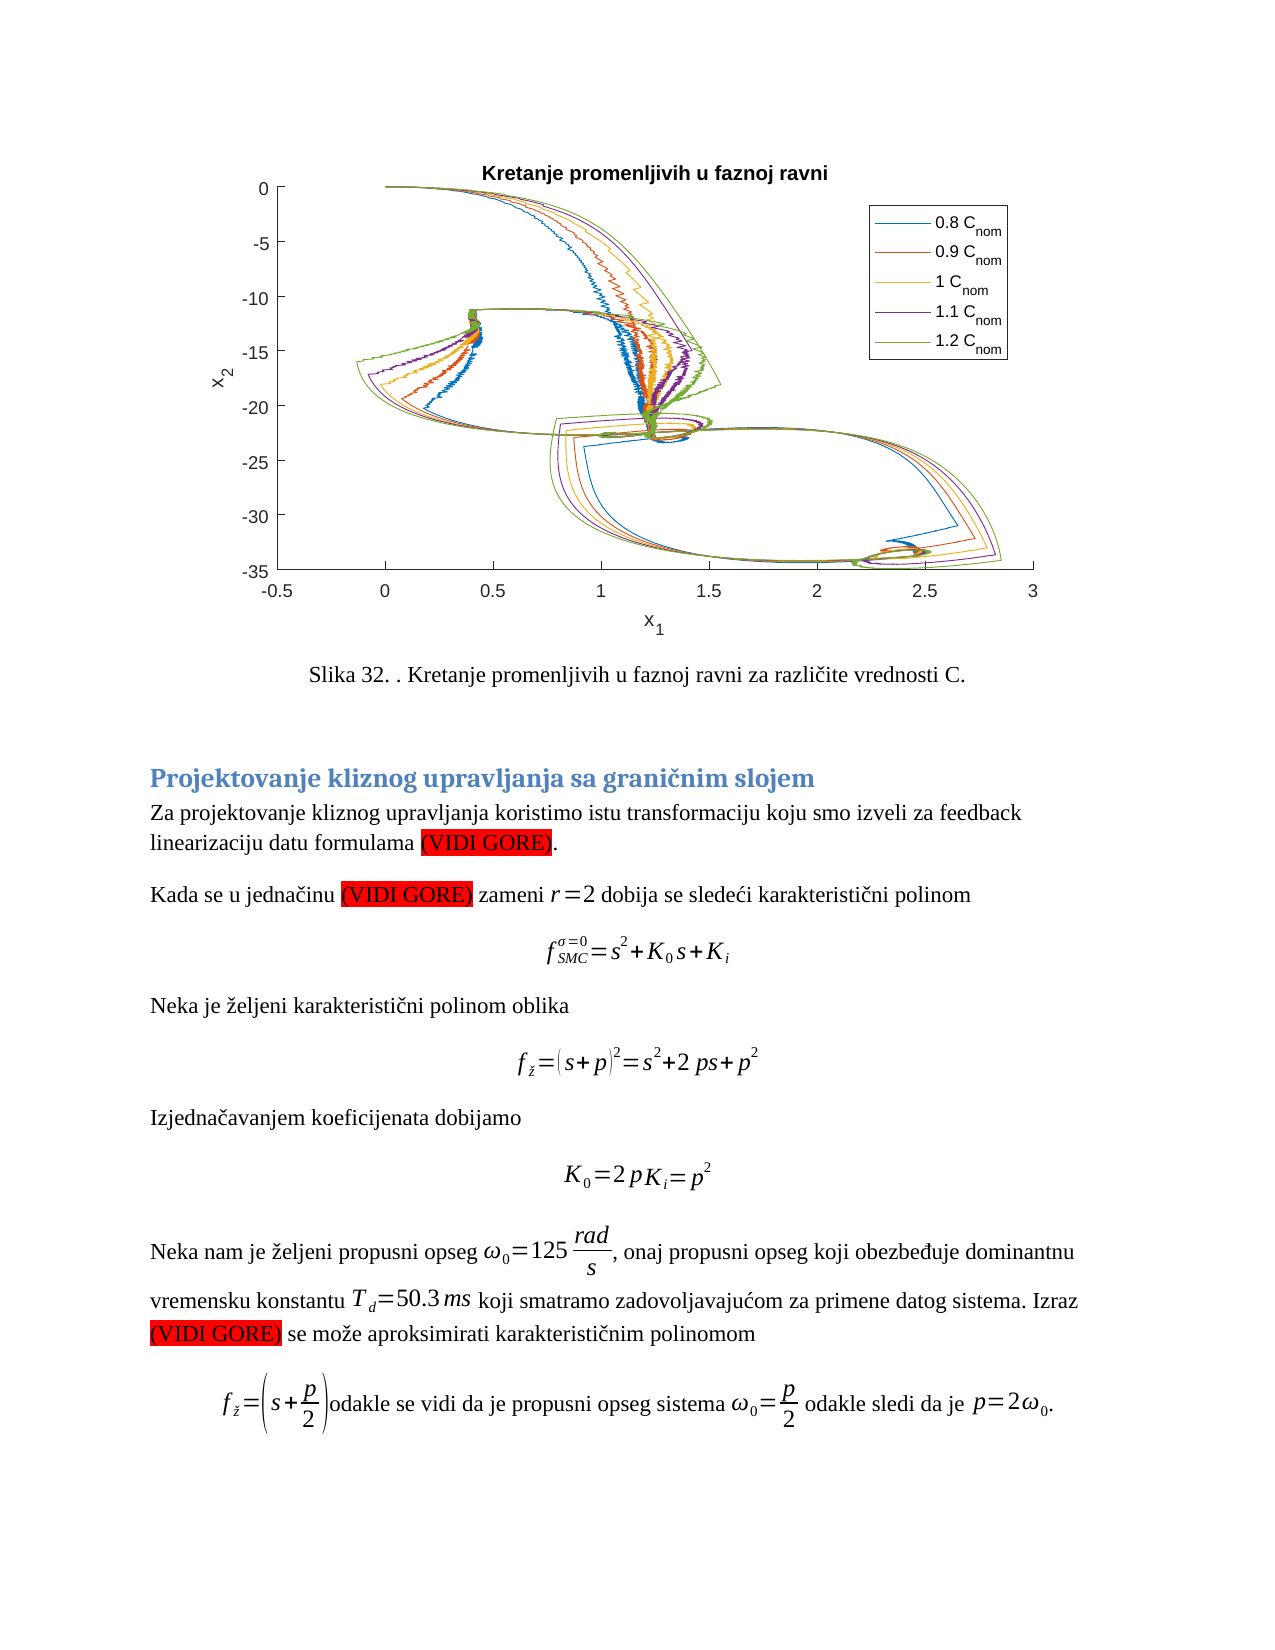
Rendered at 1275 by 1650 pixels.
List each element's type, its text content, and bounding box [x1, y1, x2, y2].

text Neka je željeni karakteristični polinom oblika [150, 993, 1125, 1019]
text Kada se u jednačinu (VIDI GORE) zameni dobija se sledeći karakteristični polinom [150, 880, 1125, 908]
text Za projektovanje kliznog upravljanja koristimo istu transformaciju koju smo izveli za feedback linearizaciju datu formulama (VIDI GORE). [150, 799, 1125, 856]
subtitle Projektovanje kliznog upravljanja sa graničnim slojem [150, 763, 1125, 794]
text Izjednačavanjem koeficijenata dobijamo [150, 1104, 1125, 1131]
text odakle se vidi da je propusni opseg sistema odakle sledi da je . [150, 1371, 1125, 1436]
text Neka nam je željeni propusni opseg , onaj propusni opseg koji obezbeđuje dominantnu vremensku konstantu koji smatramo zadovoljavajućom za primene datog sistema. Izraz (VIDI GORE) se može aproksimirati karakterističnim polinomom [150, 1222, 1125, 1346]
text Slika 32. . Kretanje promenljivih u faznoj ravni za različite vrednosti C. [150, 661, 1125, 688]
